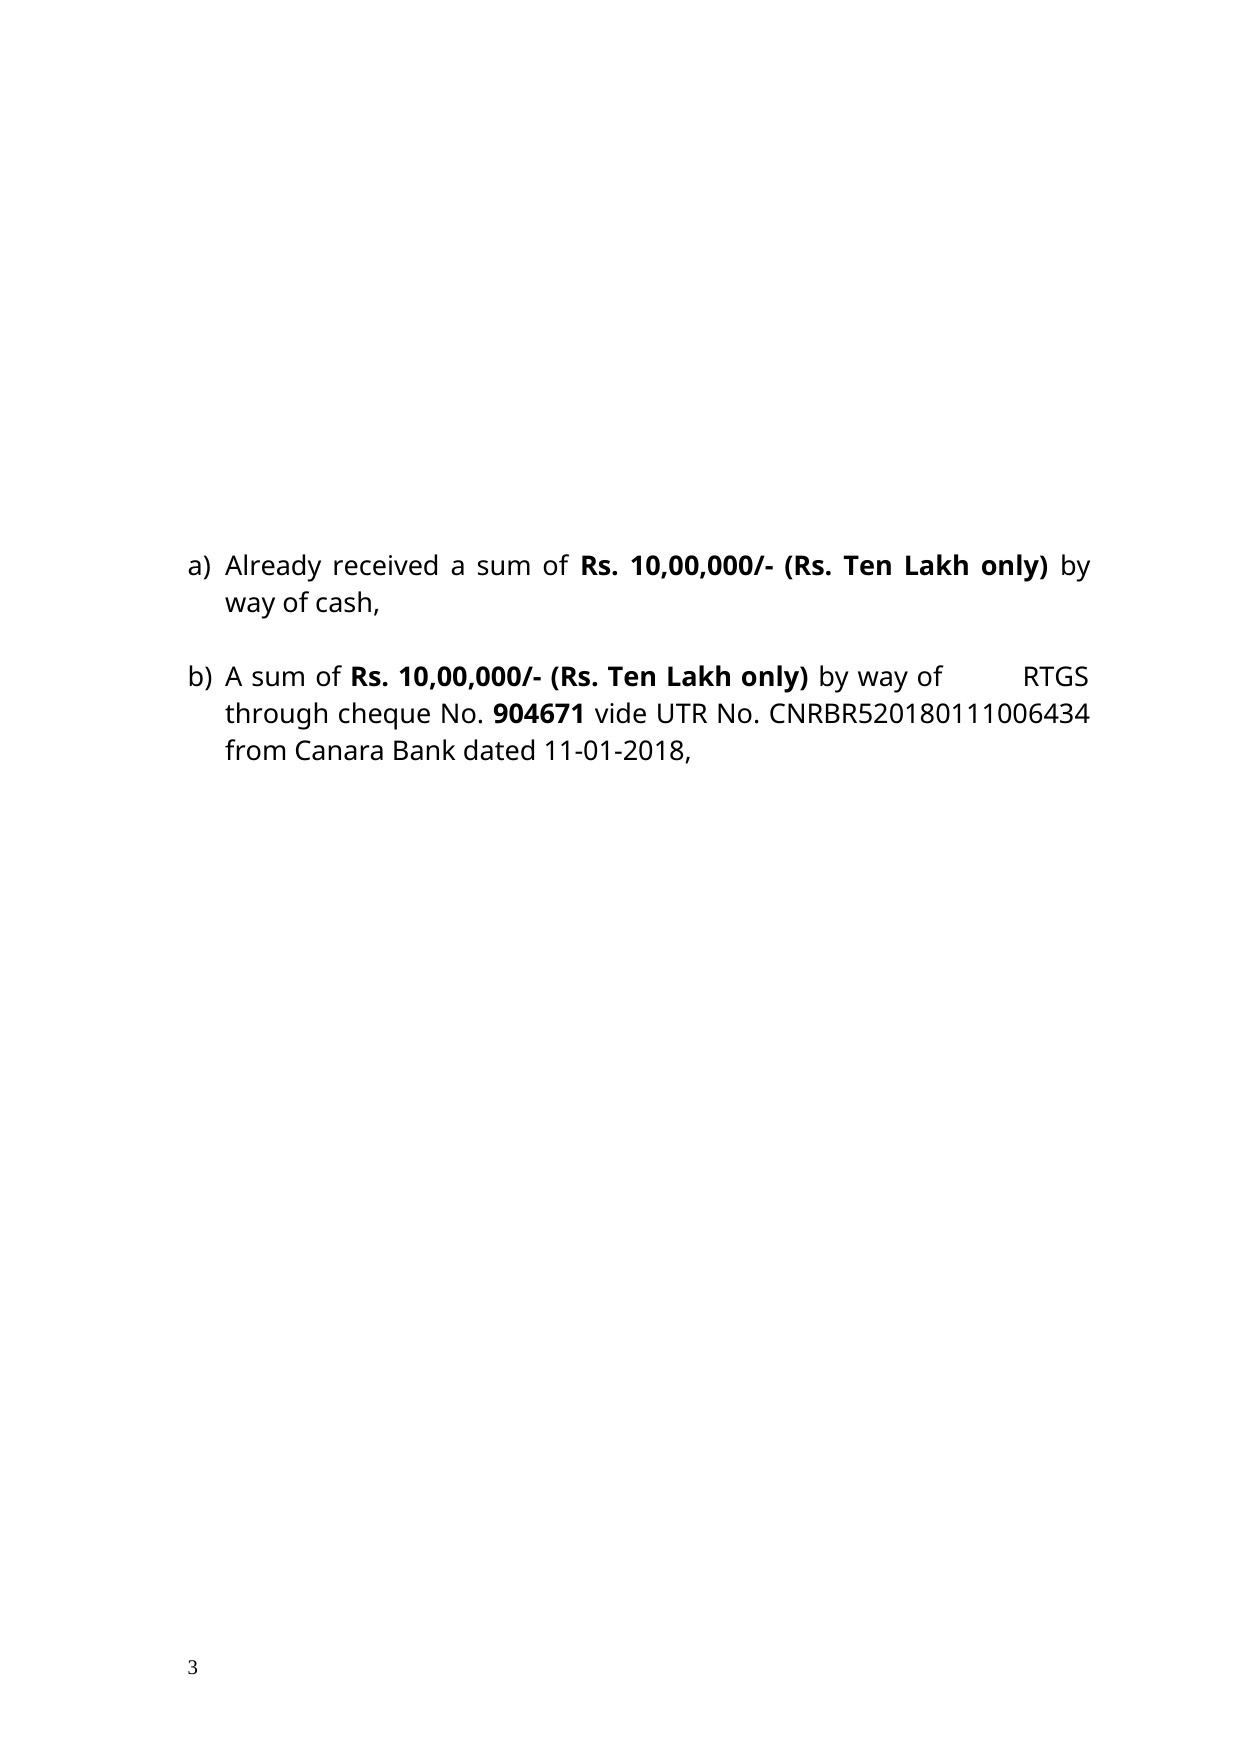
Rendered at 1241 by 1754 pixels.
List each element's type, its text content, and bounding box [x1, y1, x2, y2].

list A sum of Rs. 10,00,000/- (Rs. Ten Lakh only) by way of RTGS through cheque No. 904671 vide UTR No. CNRBR520180111006434 from Canara Bank dated 11-01-2018, [187, 657, 1090, 768]
list Already received a sum of Rs. 10,00,000/- (Rs. Ten Lakh only) by way of cash, [187, 547, 1090, 621]
